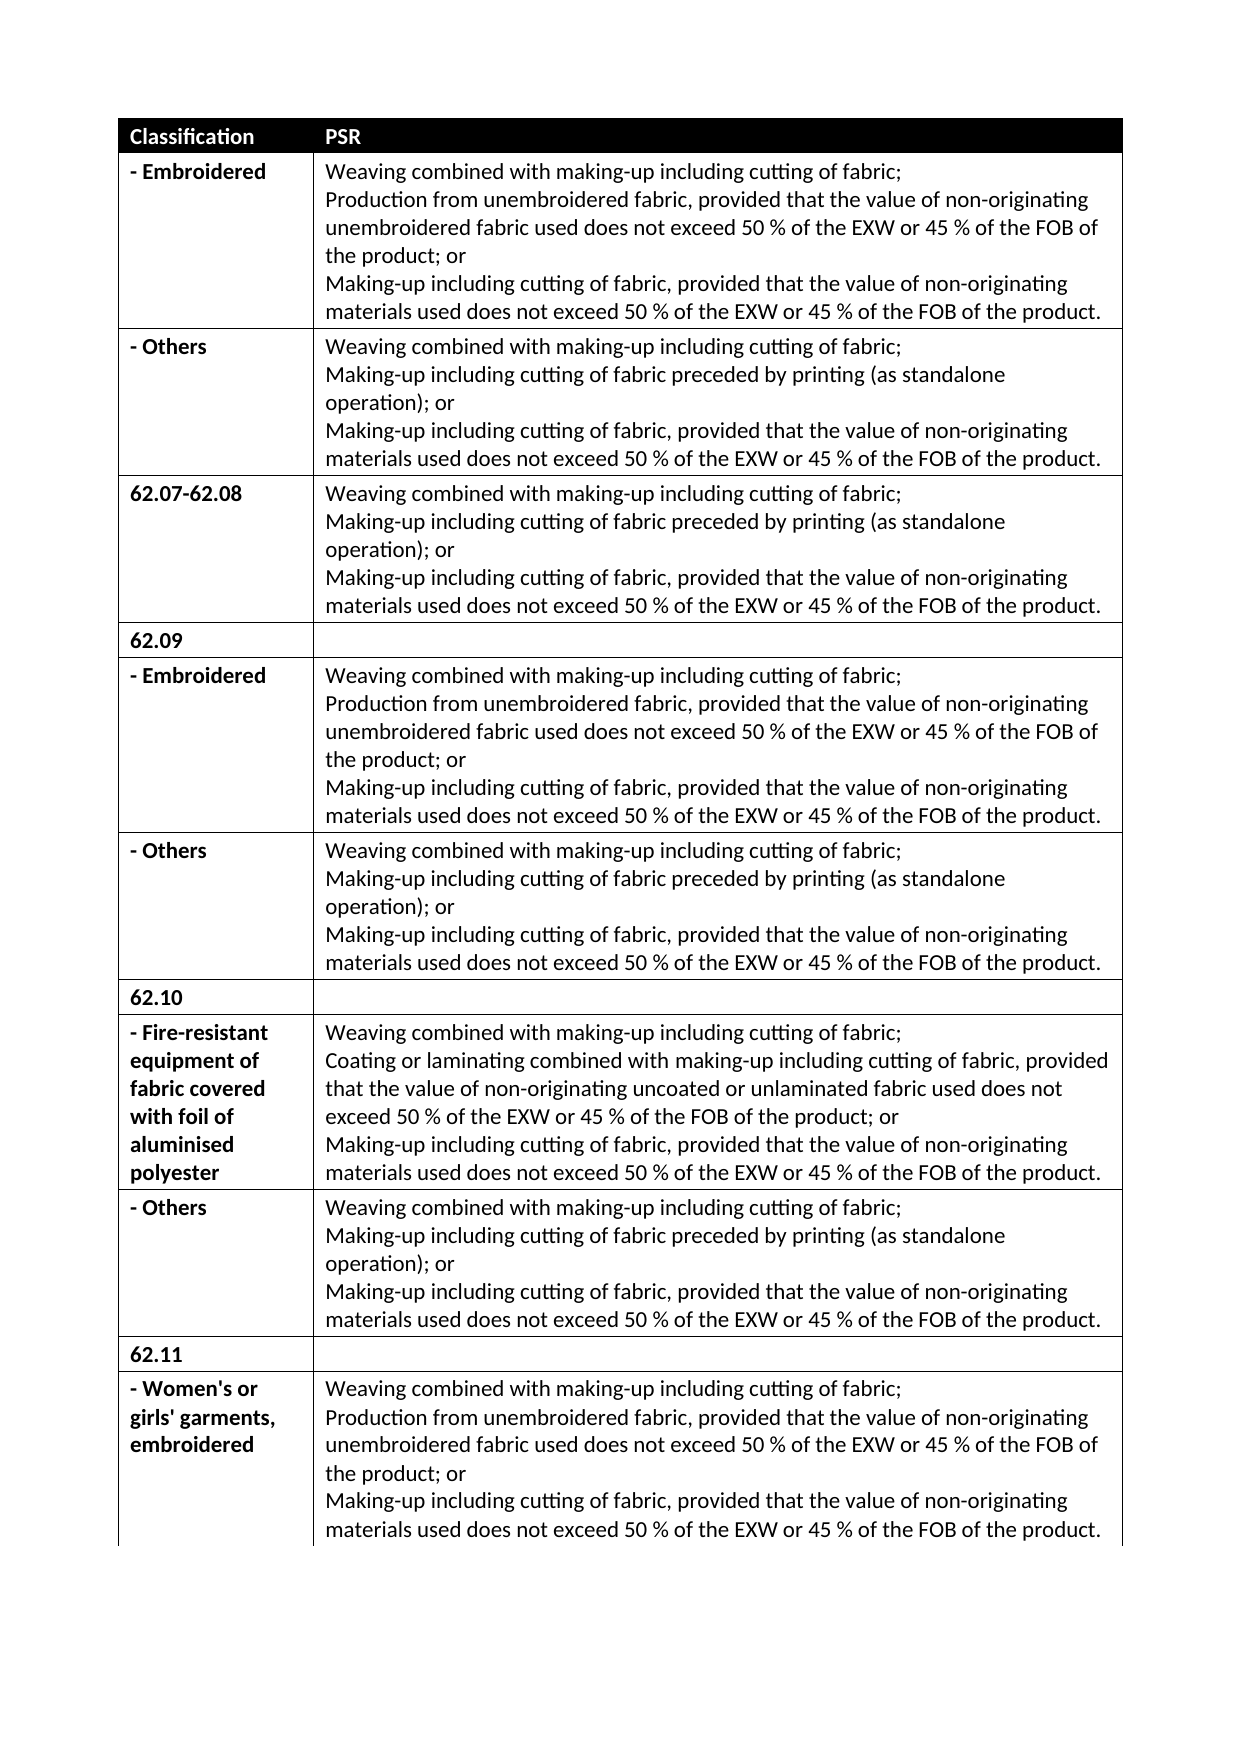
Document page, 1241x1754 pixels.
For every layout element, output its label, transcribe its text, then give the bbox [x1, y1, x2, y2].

table_cell Weaving combined with making-up including cutting of fabric; Coating or laminating combined with making-up including cutting of fabric, provided that the value of non-originating uncoated or unlaminated fabric used does not exceed 50 % of the EXW or 45 % of the FOB of the product; or Making-up including cutting of fabric, provided that the value of non-originating materials used does not exceed 50 % of the EXW or 45 % of the FOB of the product. [314, 1015, 1122, 1189]
table_cell [314, 1337, 1122, 1371]
table_header PSR [314, 119, 1122, 153]
table_cell - Women's or girls' garments, embroidered [119, 1372, 313, 1546]
table_cell Weaving combined with making-up including cutting of fabric; Production from unembroidered fabric, provided that the value of non-originating unembroidered fabric used does not exceed 50 % of the EXW or 45 % of the FOB of the product; or Making-up including cutting of fabric, provided that the value of non-originating materials used does not exceed 50 % of the EXW or 45 % of the FOB of the product. [314, 1372, 1122, 1546]
table_cell 62.07-62.08 [119, 476, 313, 622]
table_cell [314, 980, 1122, 1014]
table_cell - Others [119, 833, 313, 979]
table_cell 62.11 [119, 1337, 313, 1371]
table_cell - Others [119, 1190, 313, 1336]
table_cell [314, 623, 1122, 657]
table_cell 62.09 [119, 623, 313, 657]
table_cell - Fire-resistant equipment of fabric covered with foil of aluminised polyester [119, 1015, 313, 1189]
table_cell Weaving combined with making-up including cutting of fabric; Production from unembroidered fabric, provided that the value of non-originating unembroidered fabric used does not exceed 50 % of the EXW or 45 % of the FOB of the product; or Making-up including cutting of fabric, provided that the value of non-originating materials used does not exceed 50 % of the EXW or 45 % of the FOB of the product. [314, 153, 1122, 328]
table_cell Weaving combined with making-up including cutting of fabric; Production from unembroidered fabric, provided that the value of non-originating unembroidered fabric used does not exceed 50 % of the EXW or 45 % of the FOB of the product; or Making-up including cutting of fabric, provided that the value of non-originating materials used does not exceed 50 % of the EXW or 45 % of the FOB of the product. [314, 658, 1122, 832]
table_cell - Embroidered [119, 658, 313, 832]
table_header Classification [119, 119, 313, 153]
table_cell - Embroidered [119, 153, 313, 328]
table_cell - Others [119, 329, 313, 475]
table_cell 62.10 [119, 980, 313, 1014]
